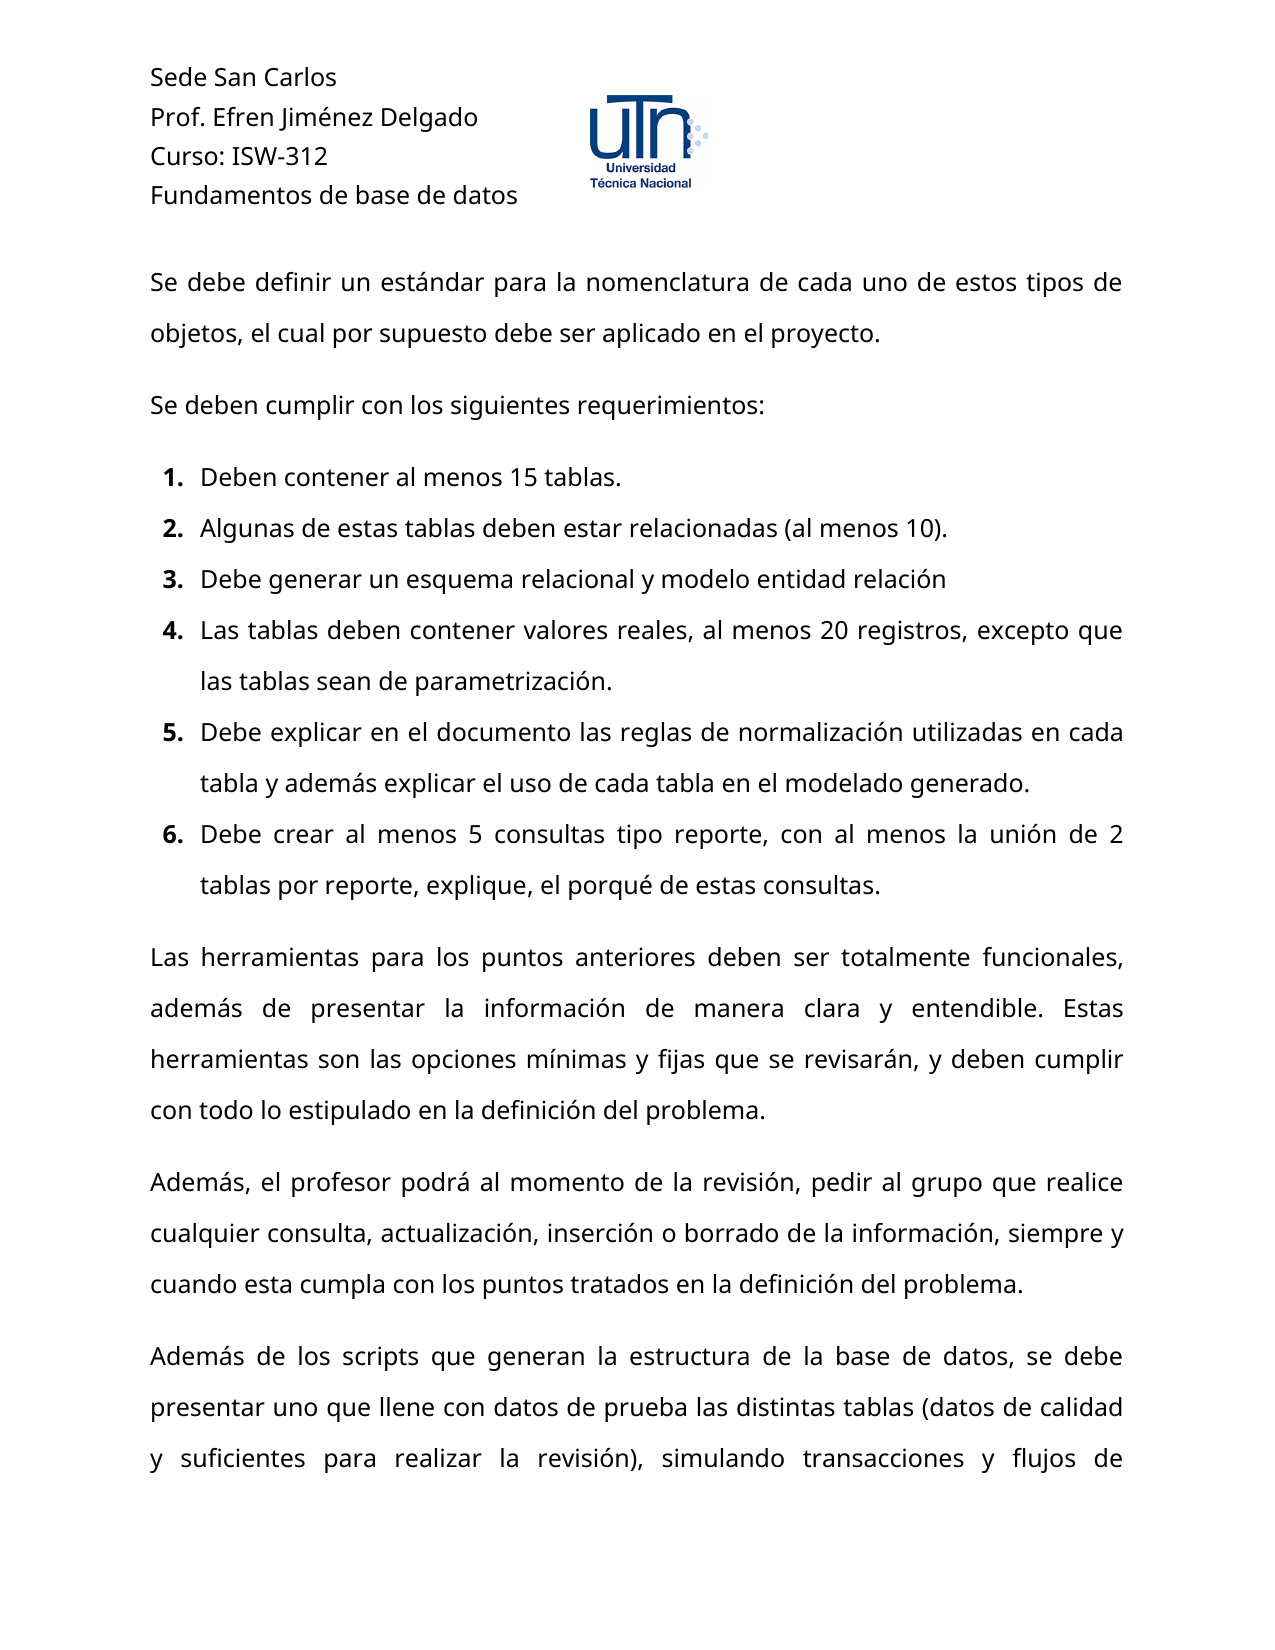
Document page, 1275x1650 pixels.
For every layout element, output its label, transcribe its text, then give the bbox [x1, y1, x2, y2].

text Se deben cumplir con los siguientes requerimientos: [150, 387, 1125, 421]
list Debe crear al menos 5 consultas tipo reporte, con al menos la unión de 2 tablas por reporte, explique, el porqué de estas consultas. [162, 817, 1125, 902]
list Las tablas deben contener valores reales, al menos 20 registros, excepto que las tablas sean de parametrización. [162, 612, 1125, 697]
list Algunas de estas tablas deben estar relacionadas (al menos 10). [162, 510, 1125, 544]
list Debe generar un esquema relacional y modelo entidad relación [162, 561, 1125, 595]
text Las herramientas para los puntos anteriores deben ser totalmente funcionales, además de presentar la información de manera clara y entendible. Estas herramientas son las opciones mínimas y fijas que se revisarán, y deben cumplir con todo lo estipulado en la definición del problema. [150, 939, 1125, 1127]
text Se debe definir un estándar para la nomenclatura de cada uno de estos tipos de objetos, el cual por supuesto debe ser aplicado en el proyecto. [150, 264, 1125, 349]
text Además, el profesor podrá al momento de la revisión, pedir al grupo que realice cualquier consulta, actualización, inserción o borrado de la información, siempre y cuando esta cumpla con los puntos tratados en la definición del problema. [150, 1164, 1125, 1301]
list Deben contener al menos 15 tablas. [162, 459, 1125, 493]
list Debe explicar en el documento las reglas de normalización utilizadas en cada tabla y además explicar el uso de cada tabla en el modelado generado. [162, 714, 1125, 799]
picture [590, 95, 709, 190]
